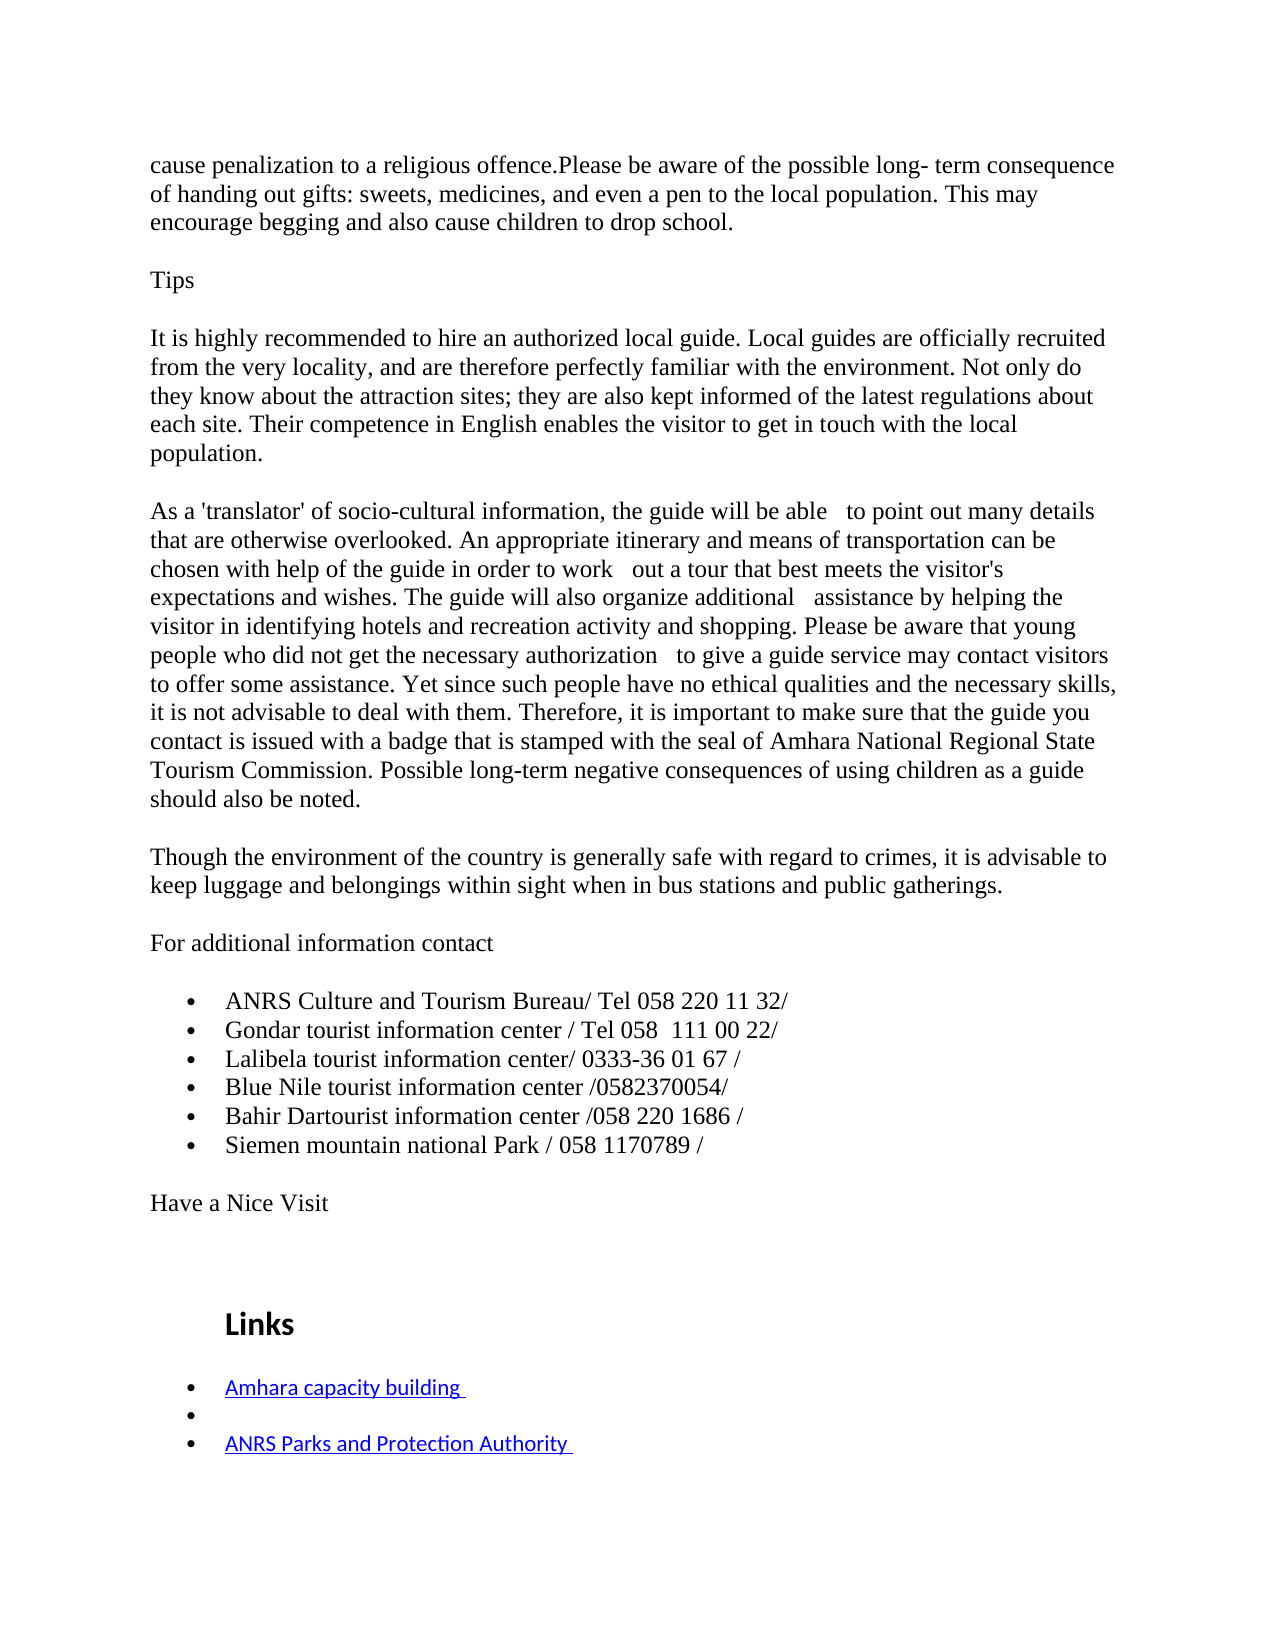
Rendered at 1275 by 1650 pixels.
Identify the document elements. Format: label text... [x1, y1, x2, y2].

list ANRS Culture and Tourism Bureau/ Tel 058 220 11 32/ [187, 986, 1125, 1015]
list Amhara capacity building [187, 1373, 1125, 1401]
list Blue Nile tourist information center /0582370054/ [187, 1072, 1125, 1101]
text Tips [150, 265, 1125, 294]
text It is highly recommended to hire an authorized local guide. Local guides are officially recruited from the very locality, and are therefore perfectly familiar with the environment. Not only do they know about the attraction sites; they are also kept informed of the latest regulations about each site. Their competence in English enables the visitor to get in touch with the local population. [150, 323, 1125, 467]
list ANRS Parks and Protection Authority [187, 1429, 1125, 1457]
text Links [225, 1303, 1125, 1344]
text Have a Nice Visit [150, 1188, 1125, 1217]
text For additional information contact [150, 928, 1125, 957]
list Bahir Dartourist information center /058 220 1686 / [187, 1101, 1125, 1130]
text Though the environment of the country is generally safe with regard to crimes, it is advisable to keep luggage and belongings within sight when in bus stations and public gatherings. [150, 842, 1125, 899]
list Lalibela tourist information center/ 0333-36 01 67 / [187, 1044, 1125, 1072]
list Siemen mountain national Park / 058 1170789 / [187, 1130, 1125, 1159]
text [150, 150, 1125, 236]
text As a 'translator' of socio-cultural information, the guide will be able to point out many details that are otherwise overlooked. An appropriate itinerary and means of transportation can be chosen with help of the guide in order to work out a tour that best meets the visitor's expectations and wishes. The guide will also organize additional assistance by helping the visitor in identifying hotels and recreation activity and shopping. Please be aware that young people who did not get the necessary authorization to give a guide service may contact visitors to offer some assistance. Yet since such people have no ethical qualities and the necessary skills, it is not advisable to deal with them. Therefore, it is important to make sure that the guide you contact is issued with a badge that is stamped with the seal of Amhara National Regional State Tourism Commission. Possible long-term negative consequences of using children as a guide should also be noted. [150, 496, 1125, 812]
list Gondar tourist information center / Tel 058 111 00 22/ [187, 1015, 1125, 1044]
